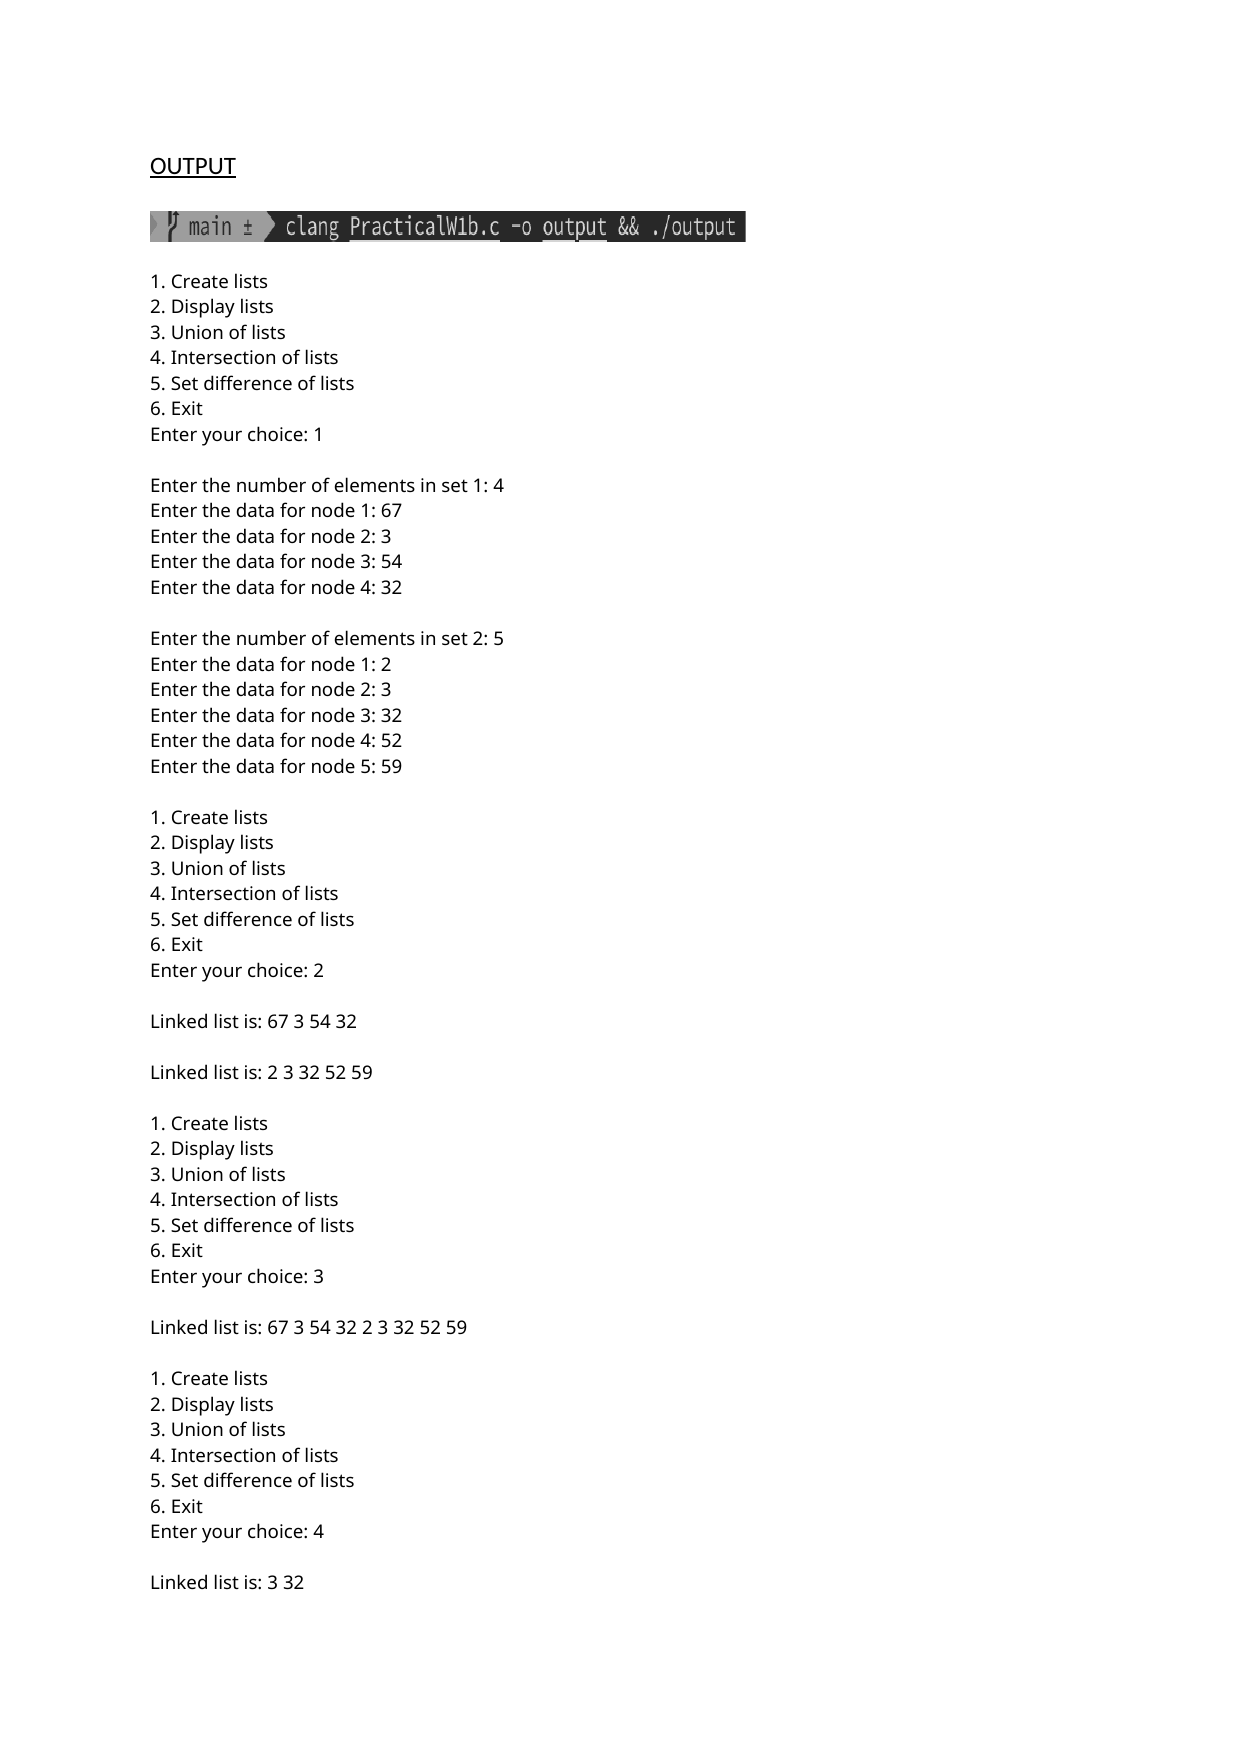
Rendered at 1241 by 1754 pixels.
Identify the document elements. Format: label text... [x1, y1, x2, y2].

text Enter the data for node 1: 2 [150, 651, 1090, 676]
text 6. Exit [150, 932, 1090, 957]
text Enter the data for node 2: 3 [150, 523, 1090, 549]
text Enter the data for node 4: 32 [150, 574, 1090, 600]
text 2. Display lists [150, 1136, 1090, 1161]
text 3. Union of lists [150, 1161, 1090, 1187]
text Linked list is: 2 3 32 52 59 [150, 1059, 1090, 1085]
text 4. Intersection of lists [150, 1187, 1090, 1212]
text Enter the data for node 2: 3 [150, 676, 1090, 702]
text Enter the data for node 3: 32 [150, 702, 1090, 727]
text Linked list is: 67 3 54 32 [150, 1008, 1090, 1034]
text 5. Set difference of lists [150, 906, 1090, 932]
text 3. Union of lists [150, 1416, 1090, 1442]
text 3. Union of lists [150, 855, 1090, 881]
text 2. Display lists [150, 1391, 1090, 1416]
text Linked list is: 3 32 [150, 1569, 1090, 1595]
text 1. Create lists [150, 1110, 1090, 1136]
text 2. Display lists [150, 293, 1090, 319]
text Enter the data for node 5: 59 [150, 753, 1090, 778]
text Enter the data for node 1: 67 [150, 498, 1090, 523]
text Enter the data for node 3: 54 [150, 549, 1090, 574]
text 3. Union of lists [150, 319, 1090, 344]
text 5. Set difference of lists [150, 370, 1090, 396]
text OUTPUT [150, 150, 1090, 181]
text 1. Create lists [150, 804, 1090, 829]
text 5. Set difference of lists [150, 1212, 1090, 1238]
text 6. Exit [150, 1493, 1090, 1518]
text 4. Intersection of lists [150, 881, 1090, 906]
text 1. Create lists [150, 1365, 1090, 1391]
text Enter the number of elements in set 1: 4 [150, 472, 1090, 498]
text 2. Display lists [150, 829, 1090, 855]
text 5. Set difference of lists [150, 1467, 1090, 1493]
text Linked list is: 67 3 54 32 2 3 32 52 59 [150, 1314, 1090, 1340]
text 6. Exit [150, 396, 1090, 421]
text 4. Intersection of lists [150, 1442, 1090, 1467]
text Enter your choice: 2 [150, 957, 1090, 983]
text 1. Create lists [150, 268, 1090, 293]
text Enter your choice: 4 [150, 1518, 1090, 1544]
text Enter the number of elements in set 2: 5 [150, 625, 1090, 651]
text 4. Intersection of lists [150, 344, 1090, 370]
text Enter the data for node 4: 52 [150, 727, 1090, 753]
text Enter your choice: 3 [150, 1263, 1090, 1289]
picture [150, 211, 746, 242]
text Enter your choice: 1 [150, 421, 1090, 447]
text 6. Exit [150, 1238, 1090, 1263]
